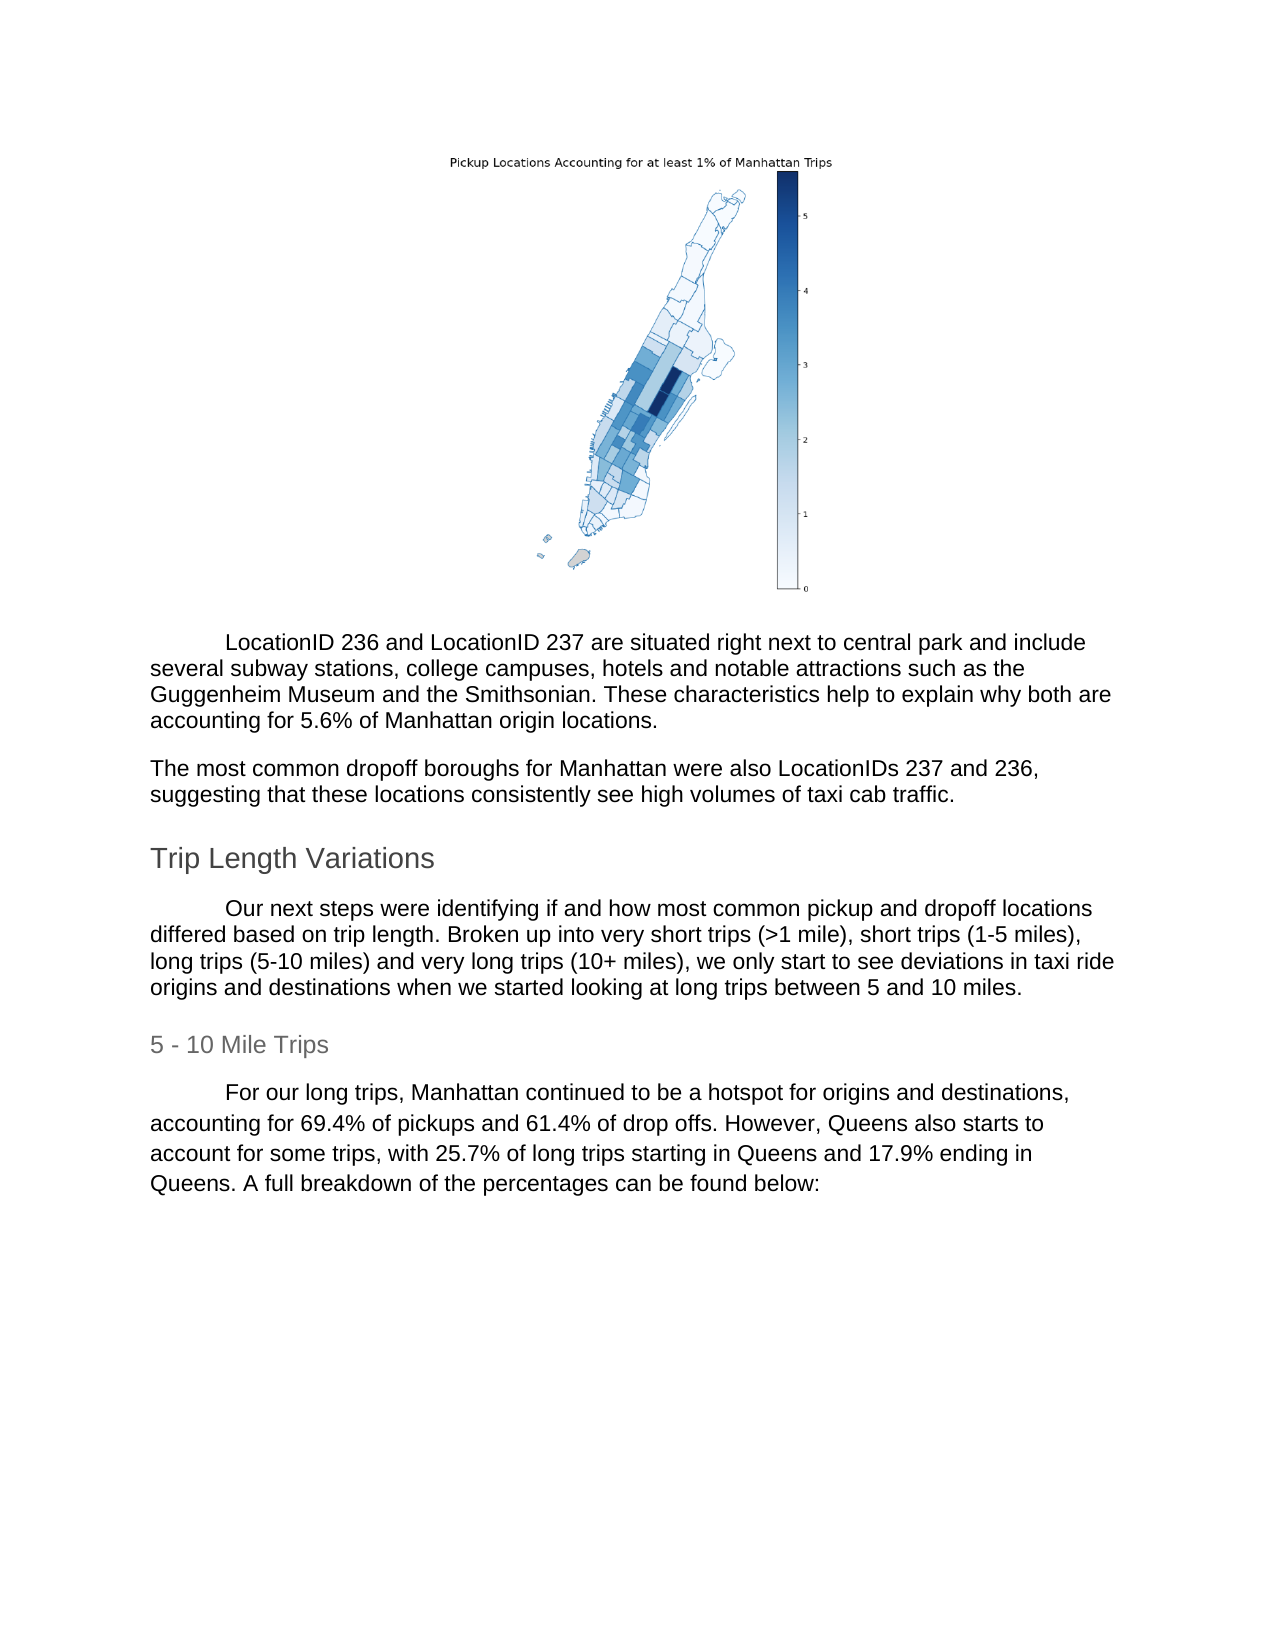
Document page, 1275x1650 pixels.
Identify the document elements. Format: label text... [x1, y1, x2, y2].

text The most common dropoff boroughs for Manhattan were also LocationIDs 237 and 236, suggesting that these locations consistently see high volumes of taxi cab traffic. [150, 755, 1125, 807]
text For our long trips, Manhattan continued to be a hotspot for origins and destinations, accounting for 69.4% of pickups and 61.4% of drop offs. However, Queens also starts to account for some trips, with 25.7% of long trips starting in Queens and 17.9% ending in Queens. A full breakdown of the percentages can be found below: [150, 1079, 1125, 1196]
picture [446, 150, 835, 608]
subtitle Trip Length Variations [150, 841, 1125, 874]
text Our next steps were identifying if and how most common pickup and dropoff locations differed based on trip length. Broken up into very short trips (>1 mile), short trips (1-5 miles), long trips (5-10 miles) and very long trips (10+ miles), we only start to see deviations in taxi ride origins and destinations when we started looking at long trips between 5 and 10 miles. [150, 895, 1125, 1001]
text LocationID 236 and LocationID 237 are situated right next to central park and include several subway stations, college campuses, hotels and notable attractions such as the Guggenheim Museum and the Smithsonian. These characteristics help to explain why both are accounting for 5.6% of Manhattan origin locations. [150, 628, 1125, 734]
subtitle 5 - 10 Mile Trips [150, 1030, 1125, 1058]
